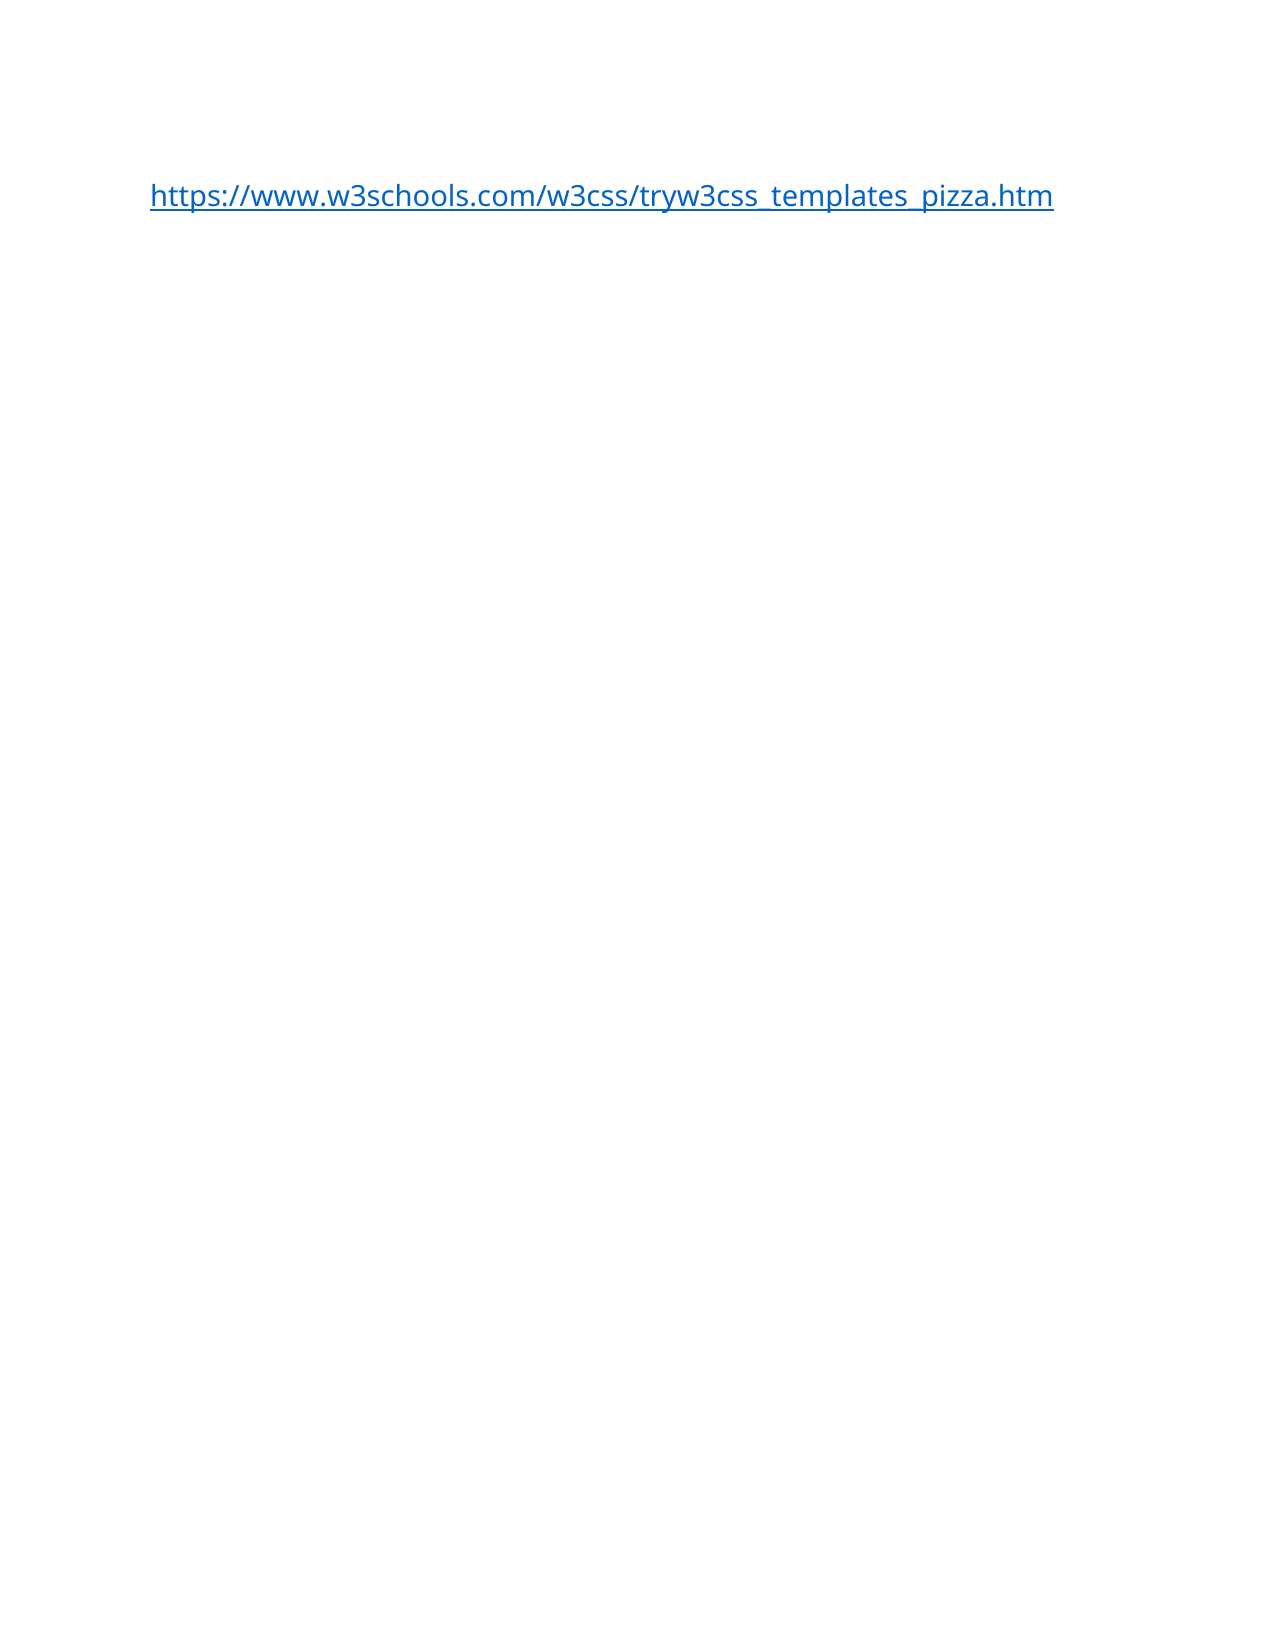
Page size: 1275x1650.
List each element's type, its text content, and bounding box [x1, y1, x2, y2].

text https://www.w3schools.com/w3css/tryw3css_templates_pizza.htm [150, 175, 1125, 215]
